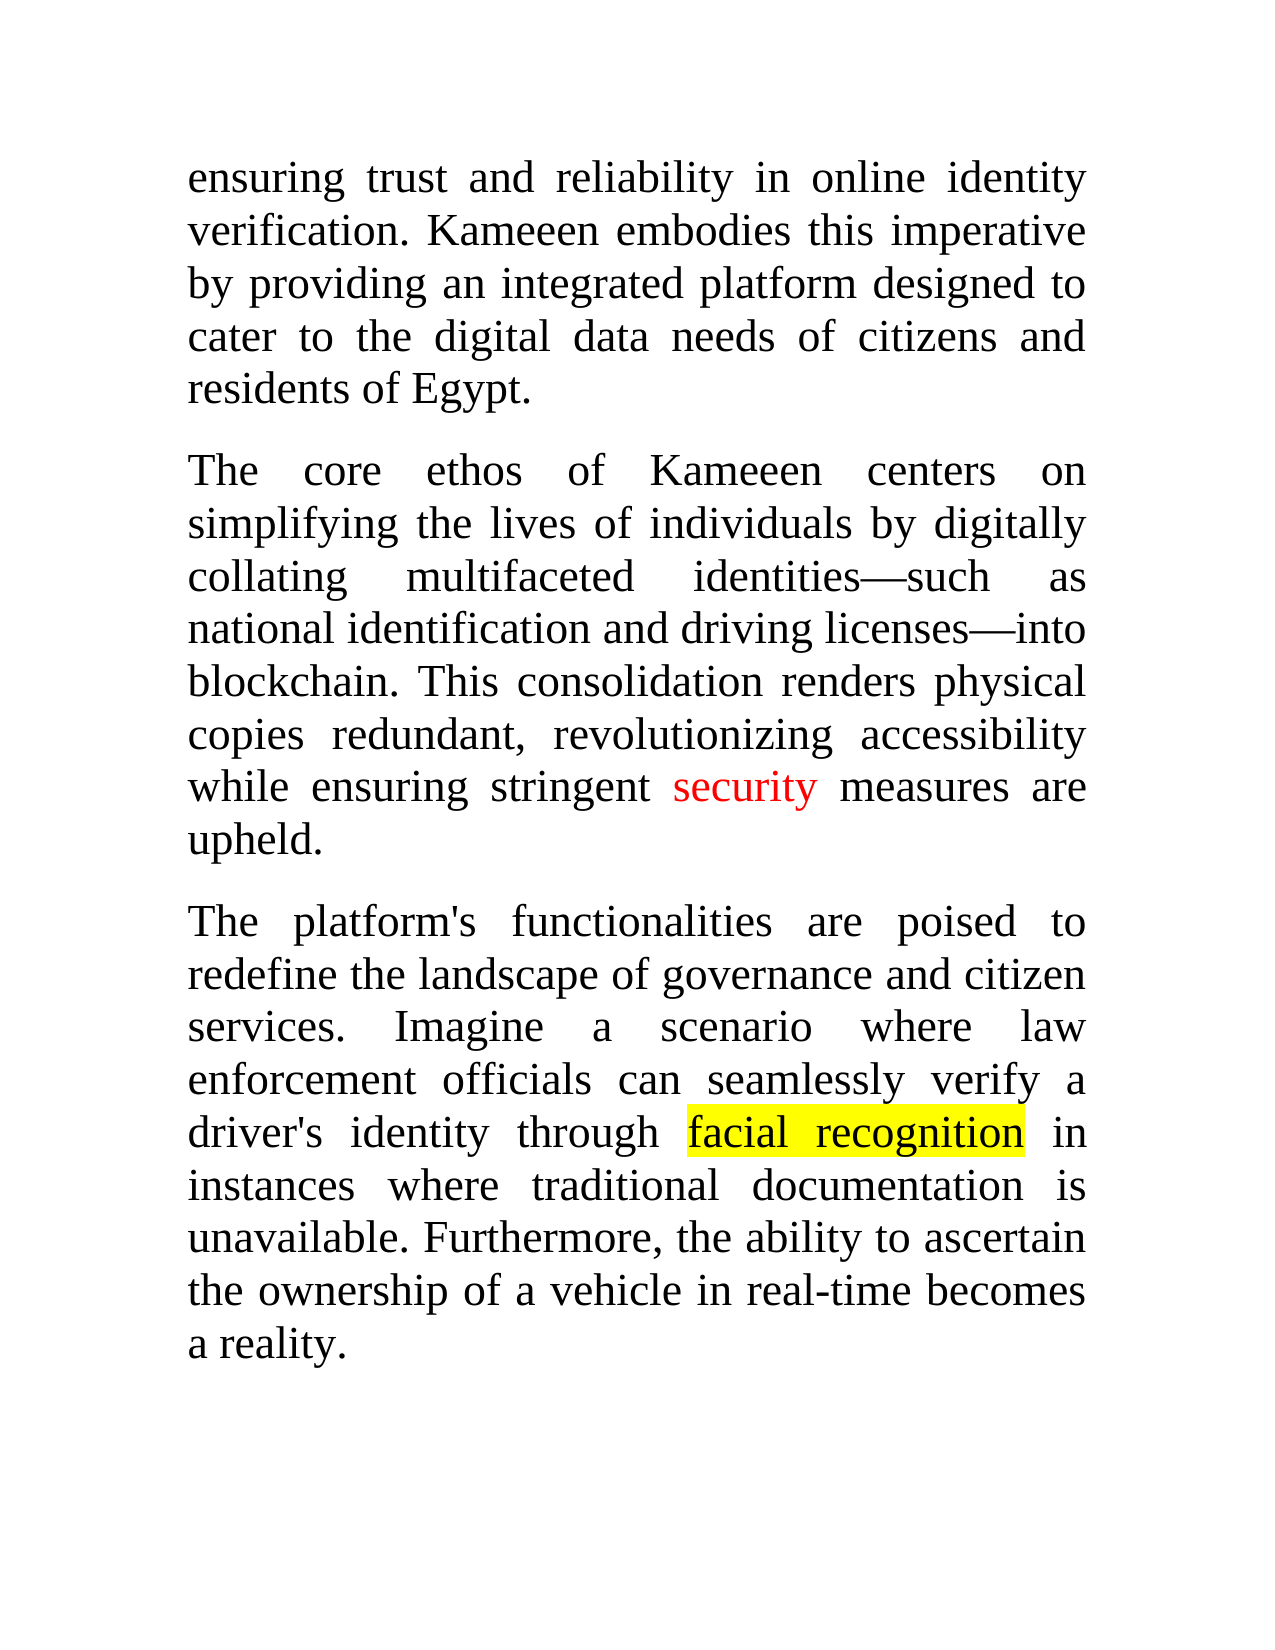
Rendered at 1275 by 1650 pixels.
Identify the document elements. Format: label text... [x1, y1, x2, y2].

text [187, 150, 1087, 413]
text The platform's functionalities are poised to redefine the landscape of governance and citizen services. Imagine a scenario where law enforcement officials can seamlessly verify a driver's identity through facial recognition in instances where traditional documentation is unavailable. Furthermore, the ability to ascertain the ownership of a vehicle in real-time becomes a reality. [187, 893, 1087, 1368]
text The core ethos of Kameeen centers on simplifying the lives of individuals by digitally collating multifaceted identities—such as national identification and driving licenses—into blockchain. This consolidation renders physical copies redundant, revolutionizing accessibility while ensuring stringent security measures are upheld. [187, 443, 1087, 864]
